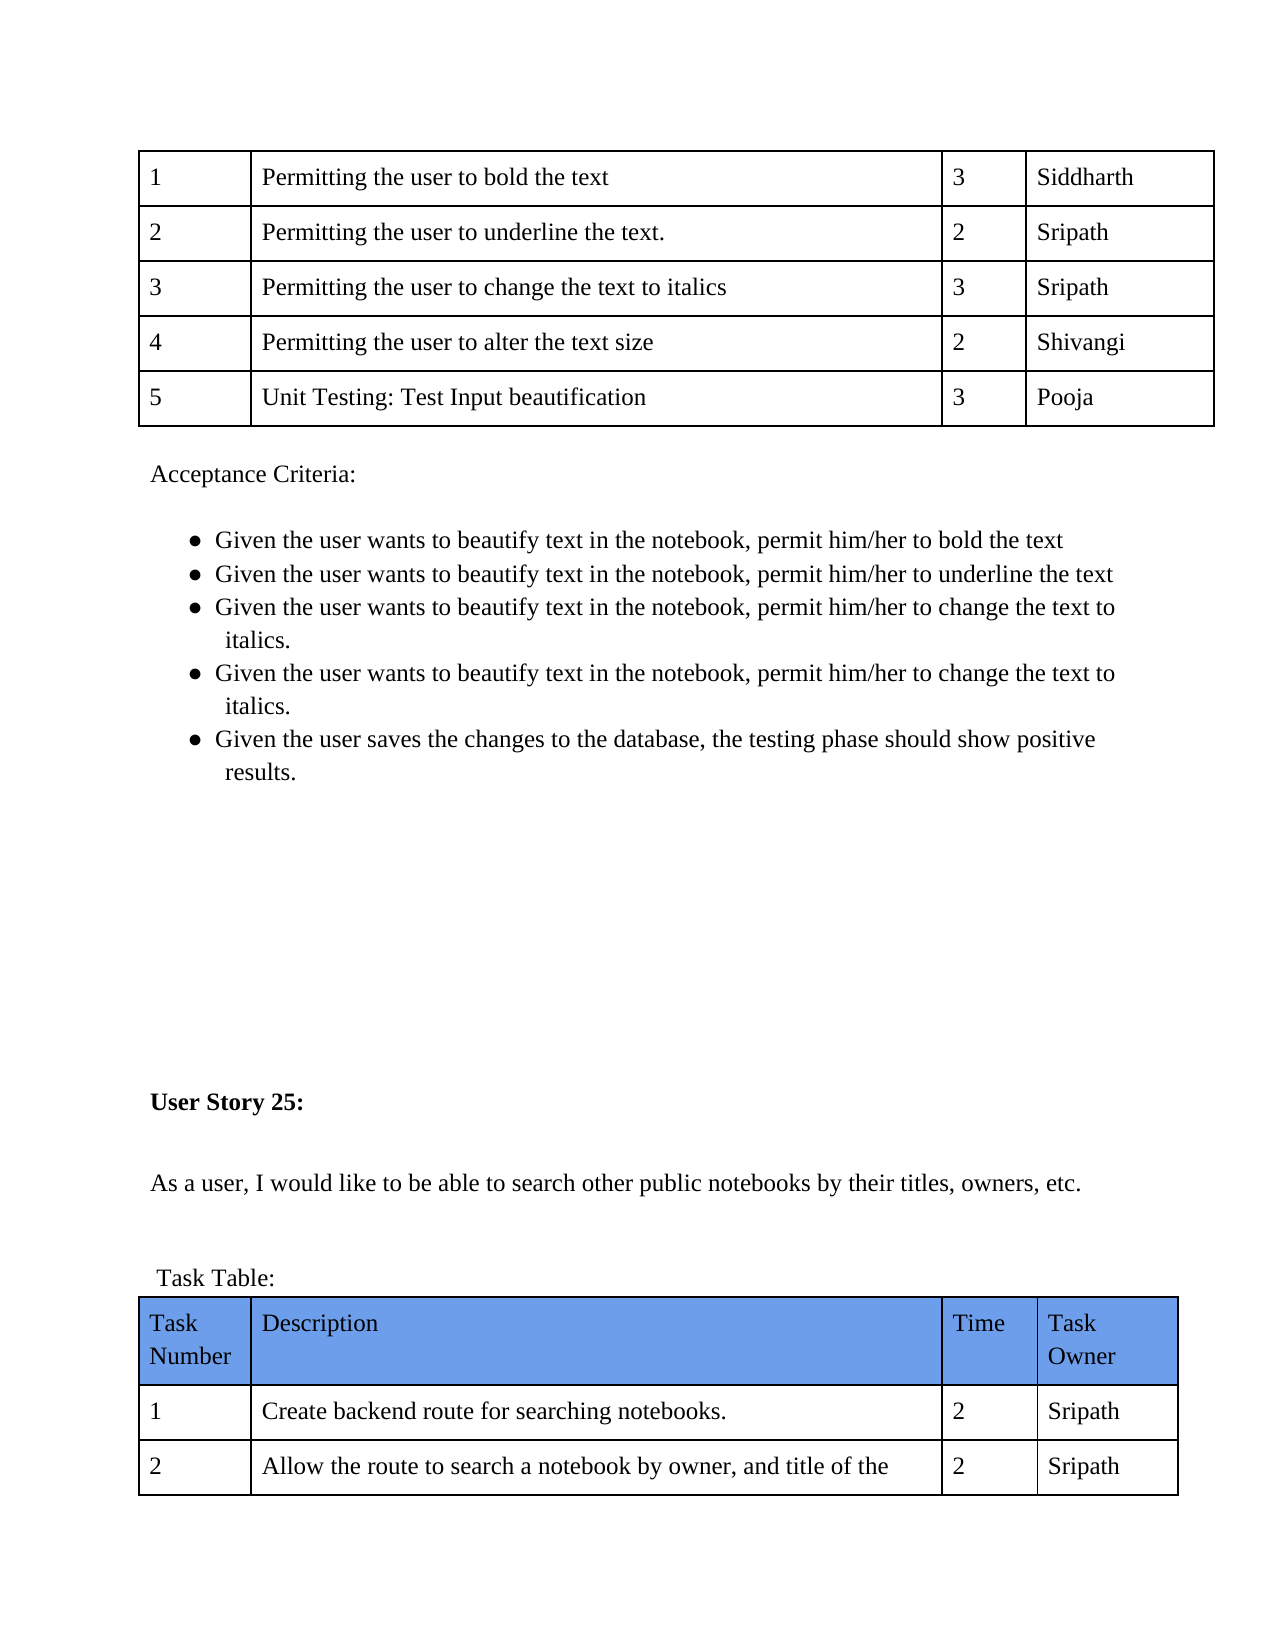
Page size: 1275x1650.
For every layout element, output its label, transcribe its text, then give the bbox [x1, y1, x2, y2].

table_header Time [943, 1298, 1037, 1384]
table_cell Sripath [1027, 207, 1213, 260]
table_header Task​ ​Owner [1038, 1298, 1177, 1384]
table_cell 2 [943, 1441, 1037, 1494]
list ● Given the user wants to beautify text in the notebook, permit him/her to change the text to italics. [187, 592, 1125, 653]
table_cell 4 [140, 317, 250, 370]
table_cell Pooja [1027, 372, 1213, 425]
table_cell Unit Testing: Test Input beautification [252, 372, 941, 425]
table_cell Sripath [1038, 1441, 1177, 1494]
table_cell 2 [943, 1386, 1037, 1439]
table_cell Permitting the user to change the text to italics [252, 262, 941, 315]
table_cell Sripath [1038, 1386, 1177, 1439]
table_cell Permitting the user to alter the text size [252, 317, 941, 370]
table_cell Shivangi [1027, 317, 1213, 370]
list ● Given the user wants to beautify text in the notebook, permit him/her to change the text to italics. [187, 658, 1125, 719]
table_cell 3 [943, 262, 1025, 315]
table_cell Create backend route for searching notebooks. [252, 1386, 941, 1439]
table_cell 1 [140, 1386, 250, 1439]
table_cell 2 [140, 1441, 250, 1494]
table_cell Siddharth [1027, 152, 1213, 205]
table_cell Permitting the user to underline the text. [252, 207, 941, 260]
text As a user, I would like to be able to search other public notebooks by their titles, owners, etc. [150, 1168, 1125, 1196]
table_cell 3 [943, 372, 1025, 425]
table_cell 2 [943, 317, 1025, 370]
table_cell 3 [943, 152, 1025, 205]
text Task​ ​Table: [150, 1263, 1125, 1292]
table_cell Sripath [1027, 262, 1213, 315]
text Acceptance​ ​Criteria: [150, 459, 1125, 488]
table_cell 1 [140, 152, 250, 205]
table_cell 2 [943, 207, 1025, 260]
table_header Description [252, 1298, 941, 1384]
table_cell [252, 1441, 941, 1494]
text User​ ​Story​ ​25: [150, 1087, 1125, 1116]
table_cell 2 [140, 207, 250, 260]
list ● Given the user saves the changes to the database, the testing phase should show positive results. [187, 724, 1125, 786]
table_header Task​ ​Number [140, 1298, 250, 1384]
list ● Given the user wants to beautify text in the notebook, permit him/her to underline the text [187, 559, 1125, 587]
table_cell Permitting the user to bold the text [252, 152, 941, 205]
table_cell 5 [140, 372, 250, 425]
list ● Given the user wants to beautify text in the notebook, permit him/her to bold the text [187, 526, 1125, 554]
table_cell 3 [140, 262, 250, 315]
